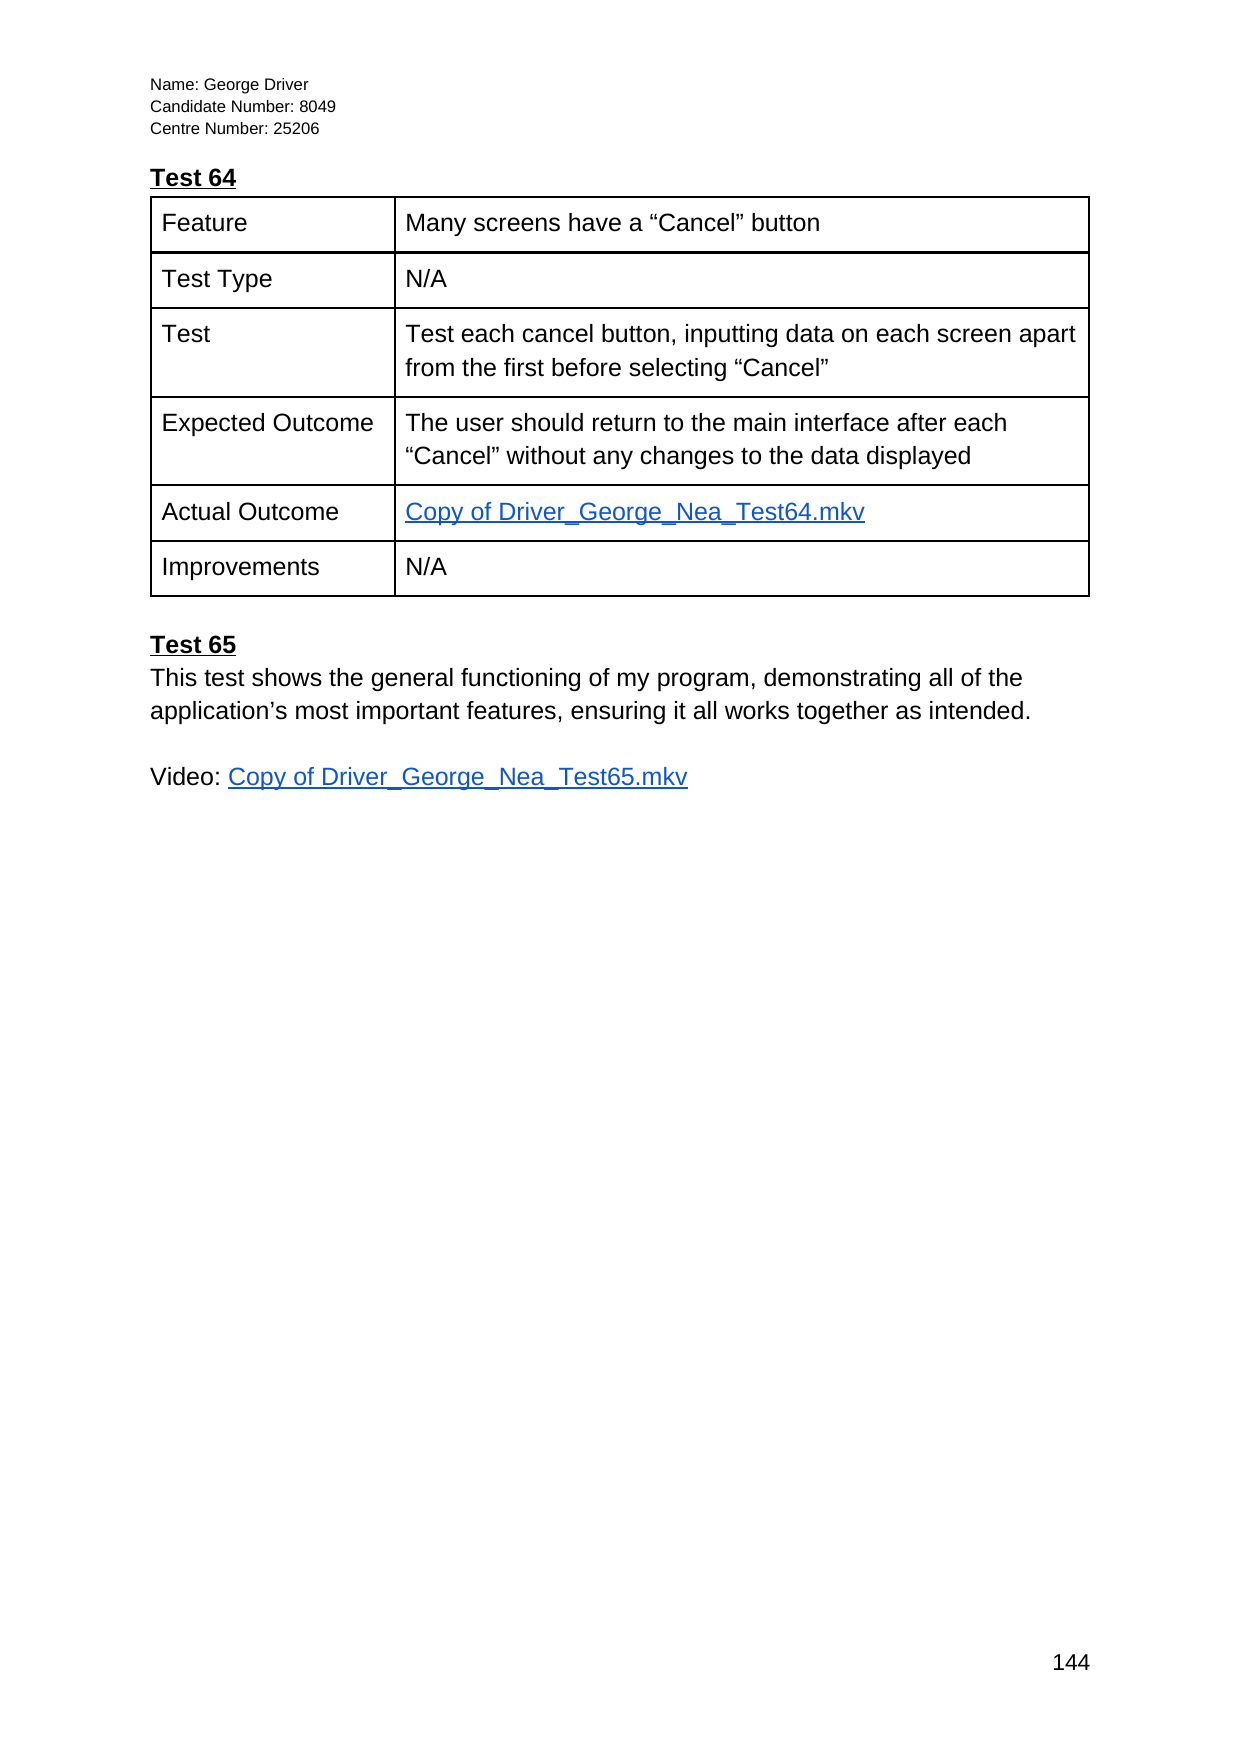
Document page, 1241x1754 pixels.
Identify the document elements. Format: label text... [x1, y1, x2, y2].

table_cell Test Type [152, 254, 394, 307]
table_cell Copy of Driver_George_Nea_Test64.mkv [396, 486, 1088, 539]
table_cell Test [152, 309, 394, 396]
text Test 65 [150, 630, 1090, 659]
text This test shows the general functioning of my program, demonstrating all of the application’s most important features, ensuring it all works together as intended. [150, 663, 1090, 725]
table_cell Test each cancel button, inputting data on each screen apart from the first before selecting “Cancel” [396, 309, 1088, 396]
table_cell The user should return to the main interface after each “Cancel” without any changes to the data displayed [396, 398, 1088, 484]
table_cell N/A [396, 542, 1088, 595]
text Test 64 [150, 163, 1090, 192]
text Video: Copy of Driver_George_Nea_Test65.mkv [150, 762, 1090, 791]
table_header Feature [152, 198, 394, 251]
table_cell Improvements [152, 542, 394, 595]
table_cell Actual Outcome [152, 486, 394, 539]
table_cell N/A [396, 254, 1088, 307]
table_header Many screens have a “Cancel” button [396, 198, 1088, 251]
table_cell Expected Outcome [152, 398, 394, 484]
